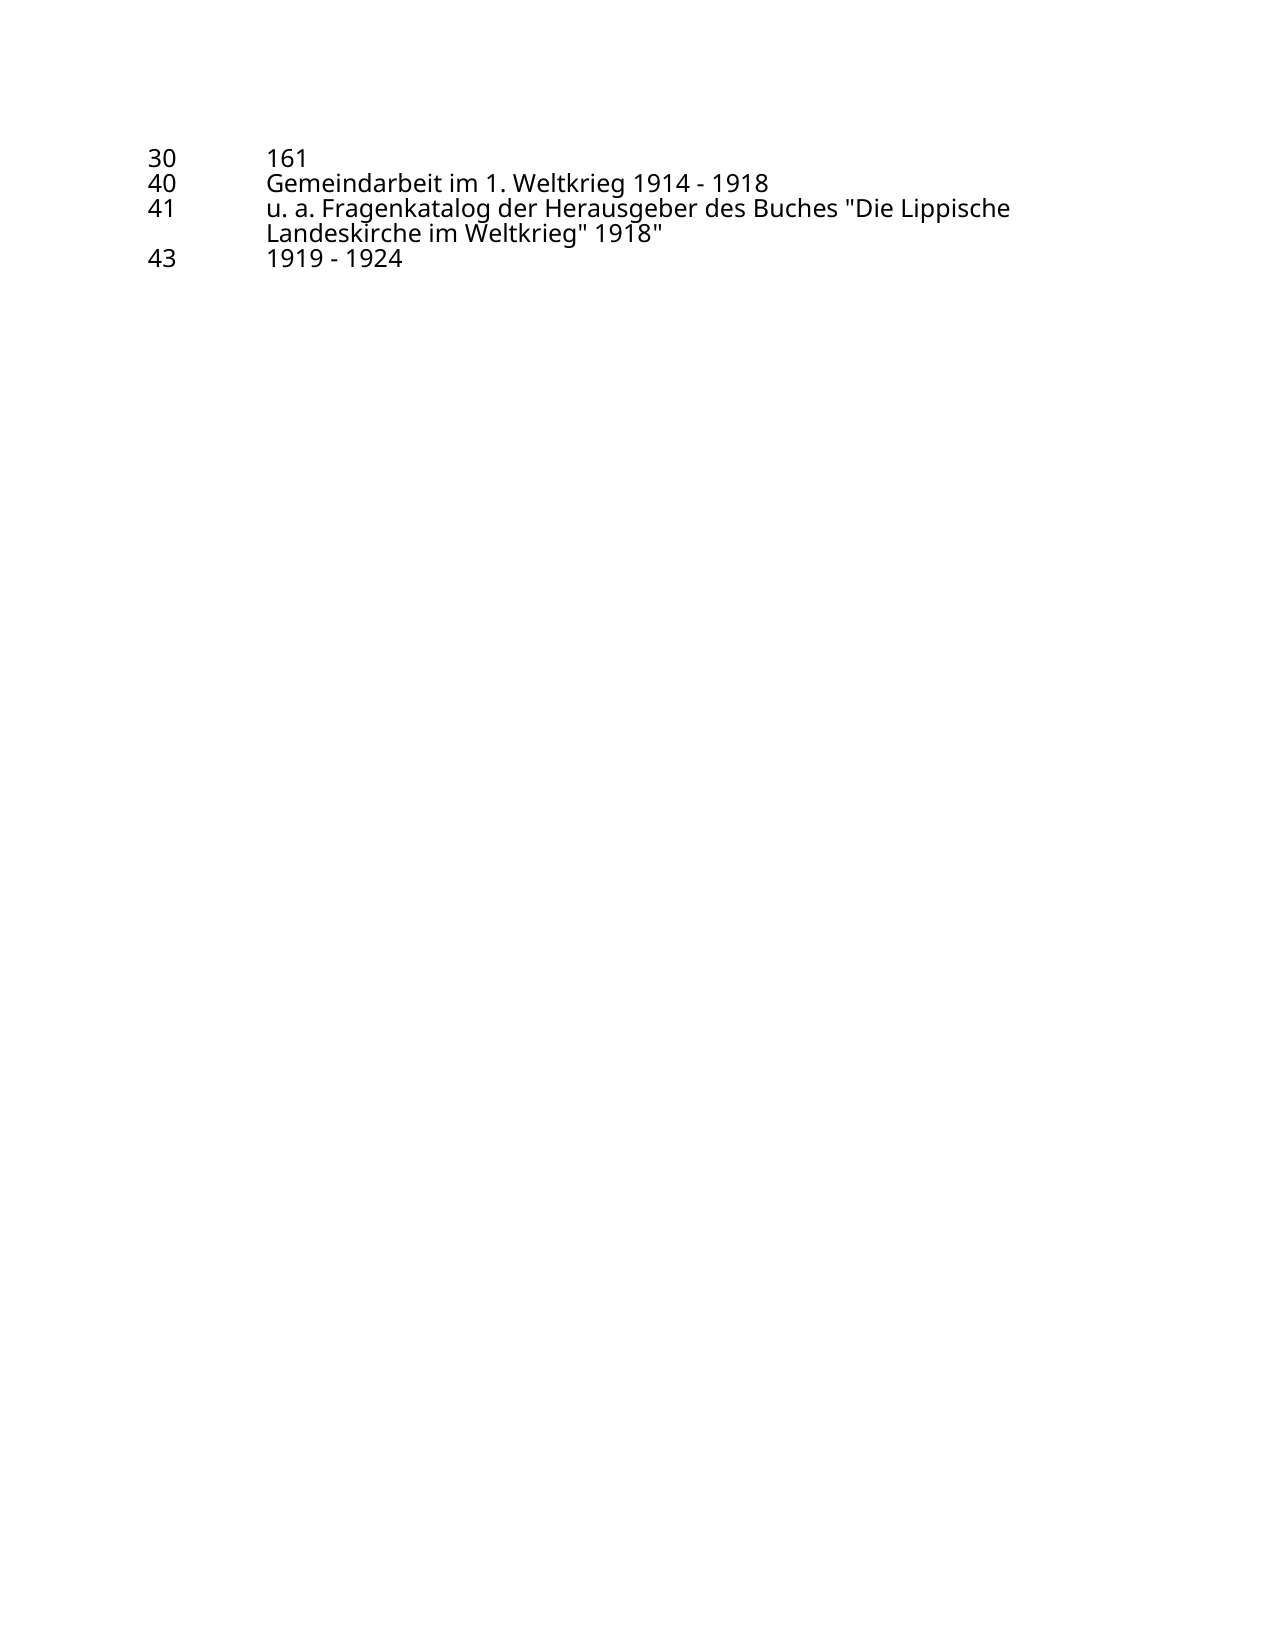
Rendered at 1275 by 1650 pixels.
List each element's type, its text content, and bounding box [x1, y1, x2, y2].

text 41 u. a. Fragenkatalog der Herausgeber des s[Buch]ses "t[Die Lippische Landeskirche im Weltkrieg" 1918]t" [148, 198, 1127, 248]
text 30 161 [148, 148, 1127, 173]
text 40 Gemeindarbeit im 1. s[Weltkrieg z[1914 - 1918]z]s [148, 173, 1127, 198]
text 43 1919 - 1924 [148, 248, 1127, 273]
